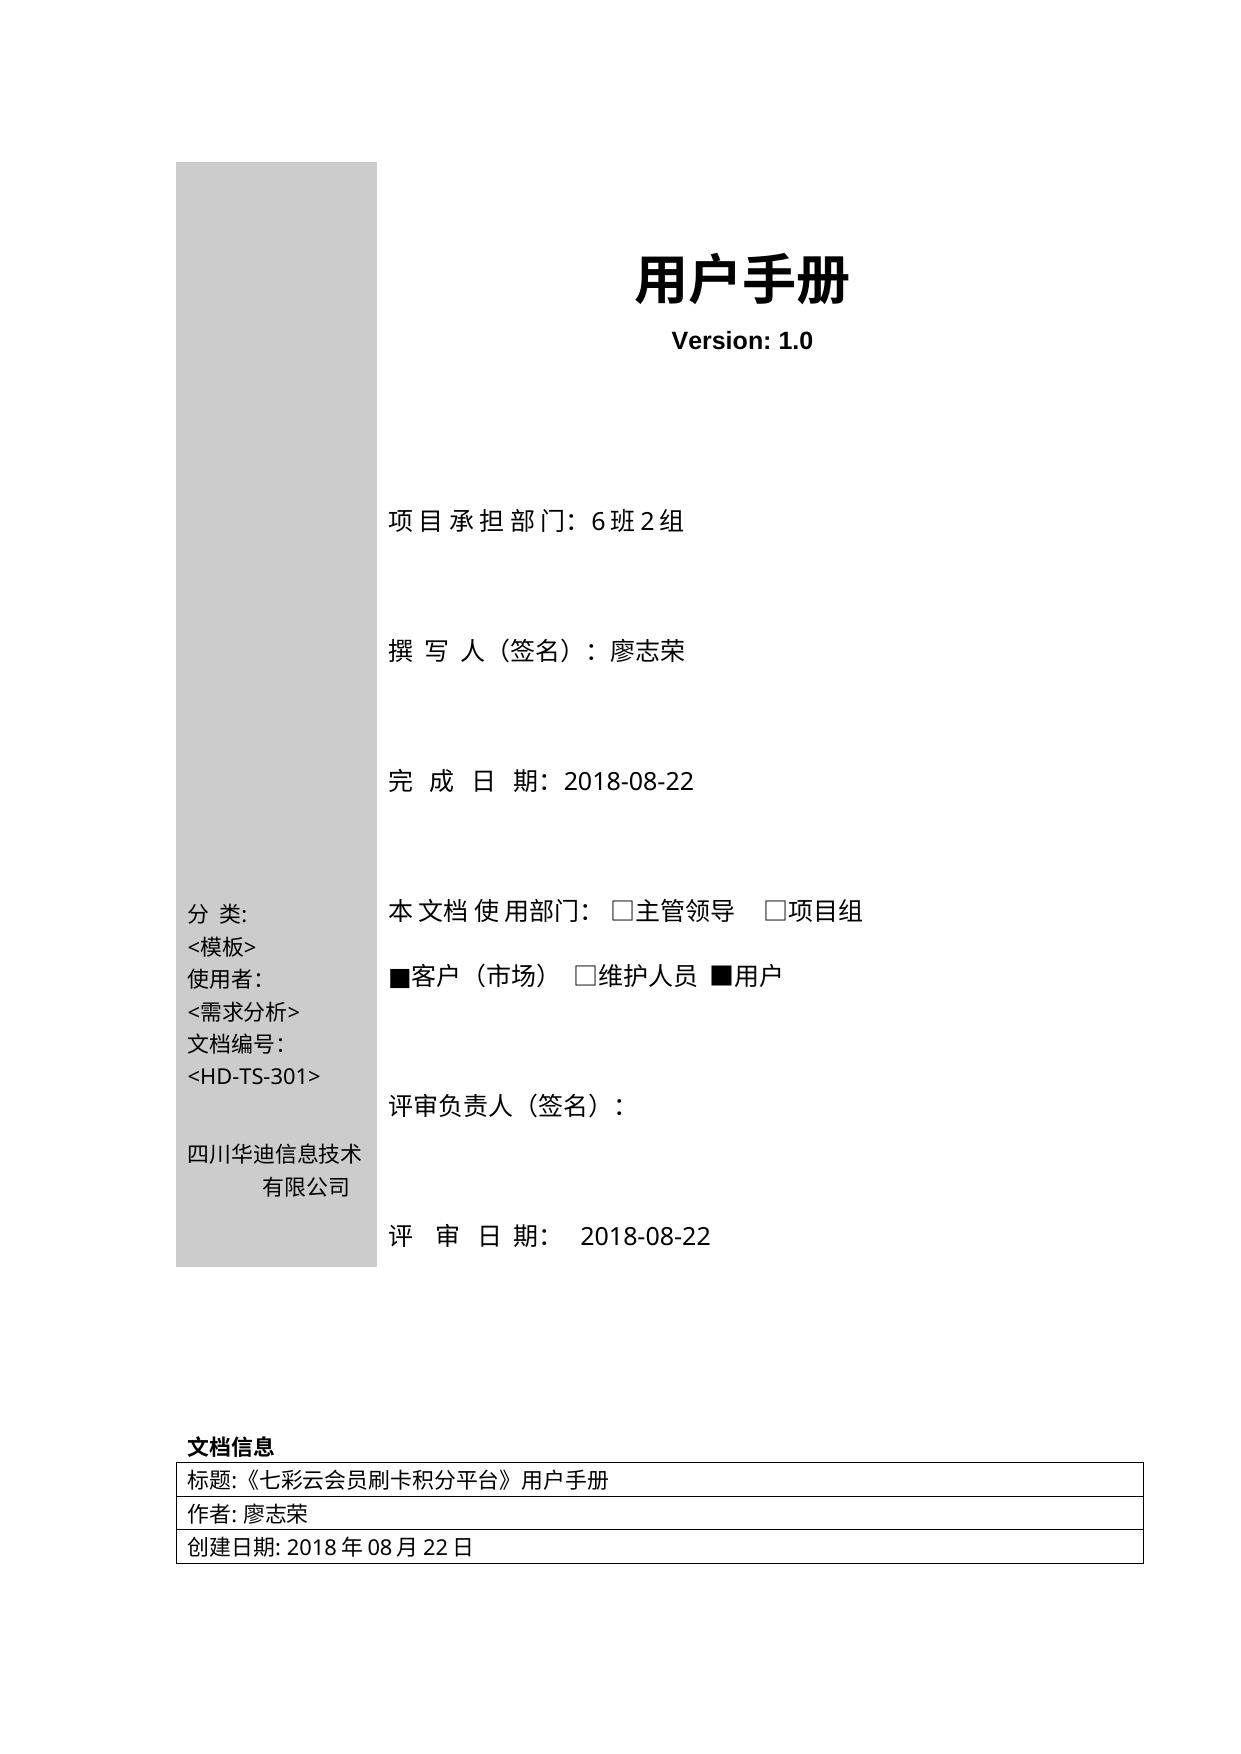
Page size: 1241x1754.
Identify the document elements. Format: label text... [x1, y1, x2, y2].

table_cell 用户手册 Version: 1.0 项 目 承 担 部 门：6班2组 撰 写 人（签名）：廖志荣 完 成 日 期：2018-08-22 本 文档 使 用部门： □主管领导 □项目组 ■客户（市场） □维护人员 ■用户 评审负责人（签名）： 评 审 日 期： 2018-08-22 [377, 162, 1108, 1267]
table_cell 作者: 廖志荣 [177, 1497, 1143, 1529]
table_cell 分 类: <模板> 使用者： <需求分析> 文档编号： <HD-TS-301> 四川华迪信息技术有限公司 [176, 162, 377, 1267]
text 文档信息 [187, 1429, 1053, 1462]
table_header 标题:《七彩云会员刷卡积分平台》用户手册 [177, 1463, 1143, 1496]
table_cell 创建日期: 2018年08月22日 [177, 1530, 1143, 1563]
